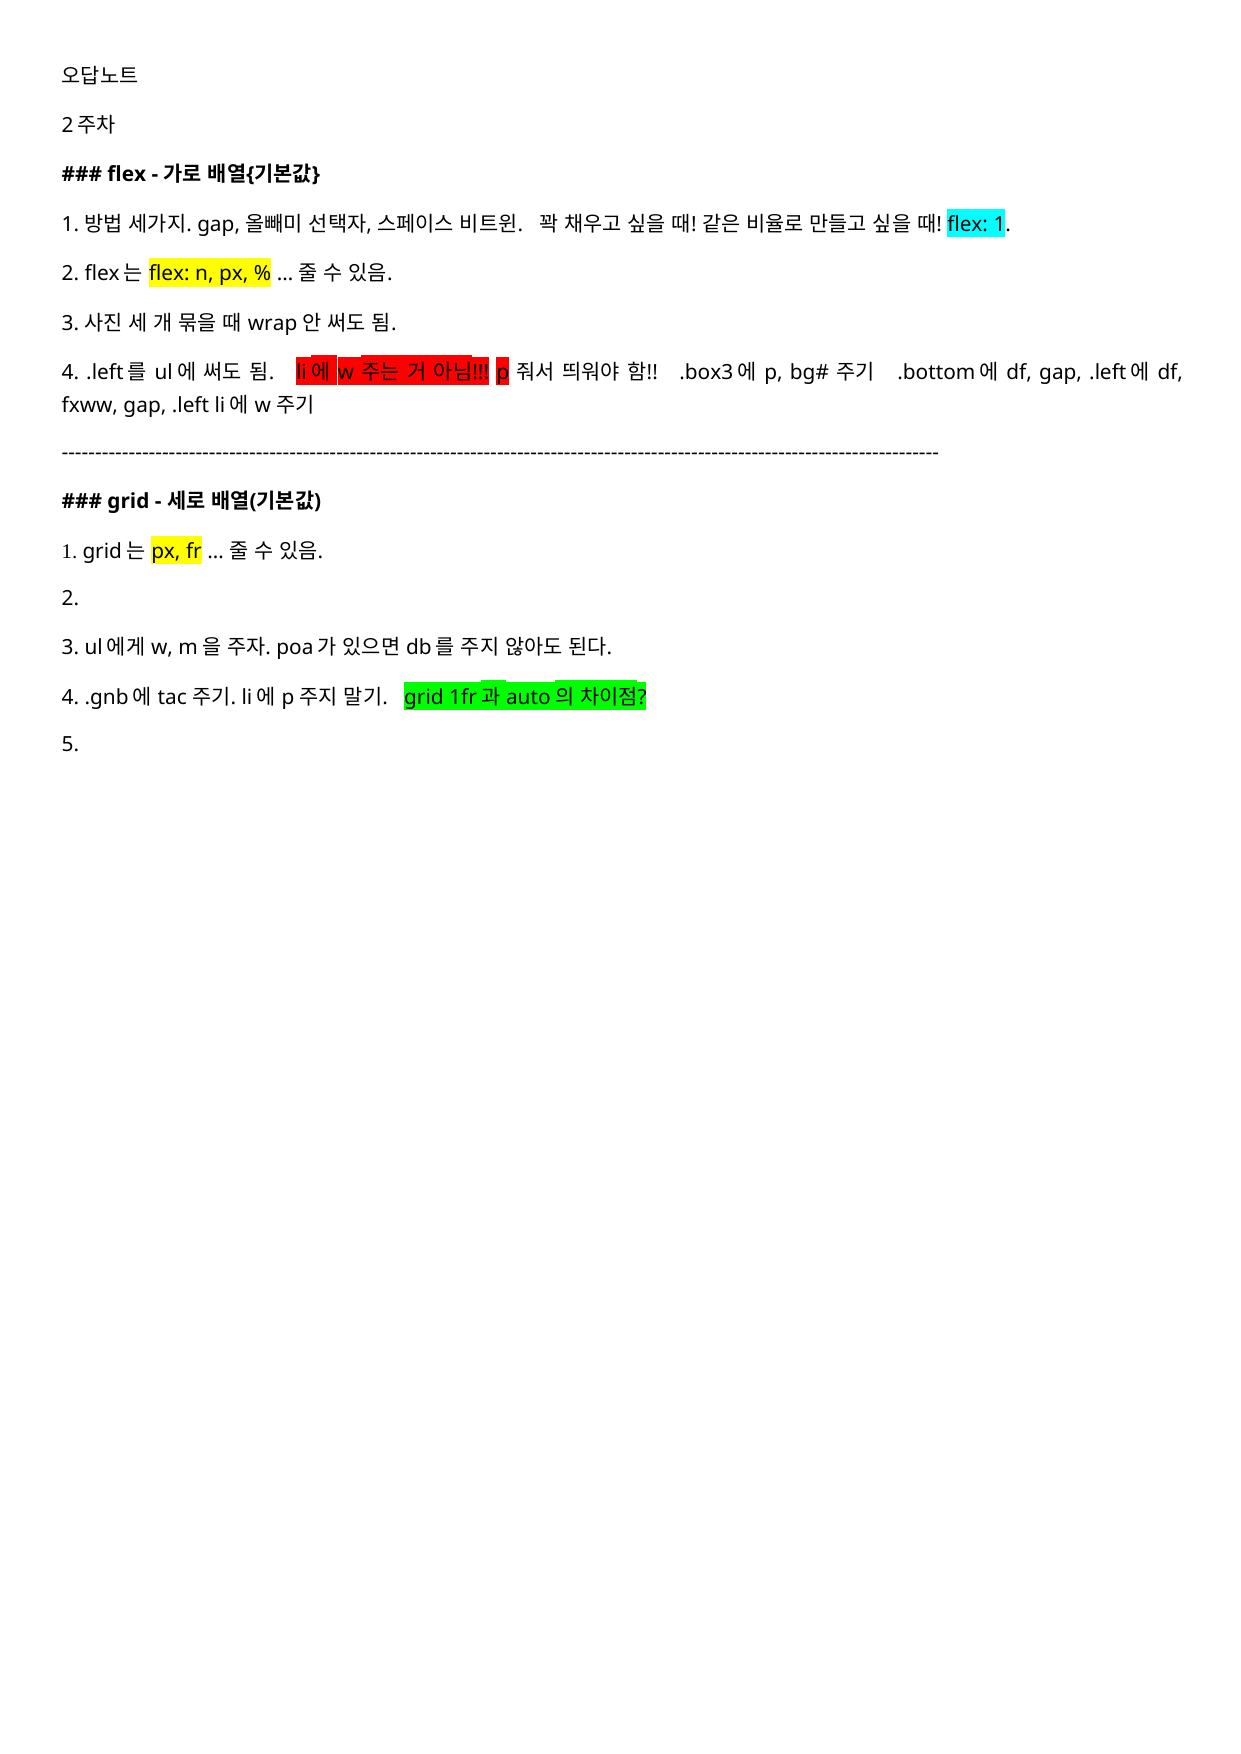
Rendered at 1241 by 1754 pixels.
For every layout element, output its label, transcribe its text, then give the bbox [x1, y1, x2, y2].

text 3. ul에게 w, m을 주자. poa가 있으면 db를 주지 않아도 된다. [61, 631, 1183, 661]
text 2. flex는 flex: n, px, % … 줄 수 있음. [61, 256, 1183, 287]
text ----------------------------------------------------------------------------------------------------------------------------------- [61, 437, 1183, 466]
text 2주차 [61, 108, 1183, 138]
text 2. [61, 583, 1183, 612]
text 1. 방법 세가지. gap, 올빼미 선택자, 스페이스 비트윈. 꽉 채우고 싶을 때! 같은 비율로 만들고 싶을 때! flex: 1. [61, 207, 1183, 237]
text 오답노트 [61, 59, 1183, 89]
text ### flex - 가로 배열{기본값} [61, 158, 1183, 188]
text ### grid - 세로 배열(기본값) [61, 484, 1183, 515]
text 1. grid는 px, fr … 줄 수 있음. [61, 534, 1183, 564]
text 4. .left를 ul에 써도 됨. li에 w 주는 거 아님!!! p 줘서 띄워야 함!! .box3에 p, bg# 주기 .bottom에 df, gap, .left에 df, fxww, gap, .left li에 w 주기 [61, 355, 1183, 418]
text 3. 사진 세 개 묶을 때 wrap 안 써도 됨. [61, 306, 1183, 336]
text 4. .gnb에 tac 주기. li에 p 주지 말기. grid 1fr과 auto의 차이점? [61, 680, 481, 710]
text 5. [61, 729, 1183, 758]
text 4. .gnb에 tac 주기. li에 p 주지 말기. grid 1fr과 auto의 차이점? [637, 680, 1183, 710]
